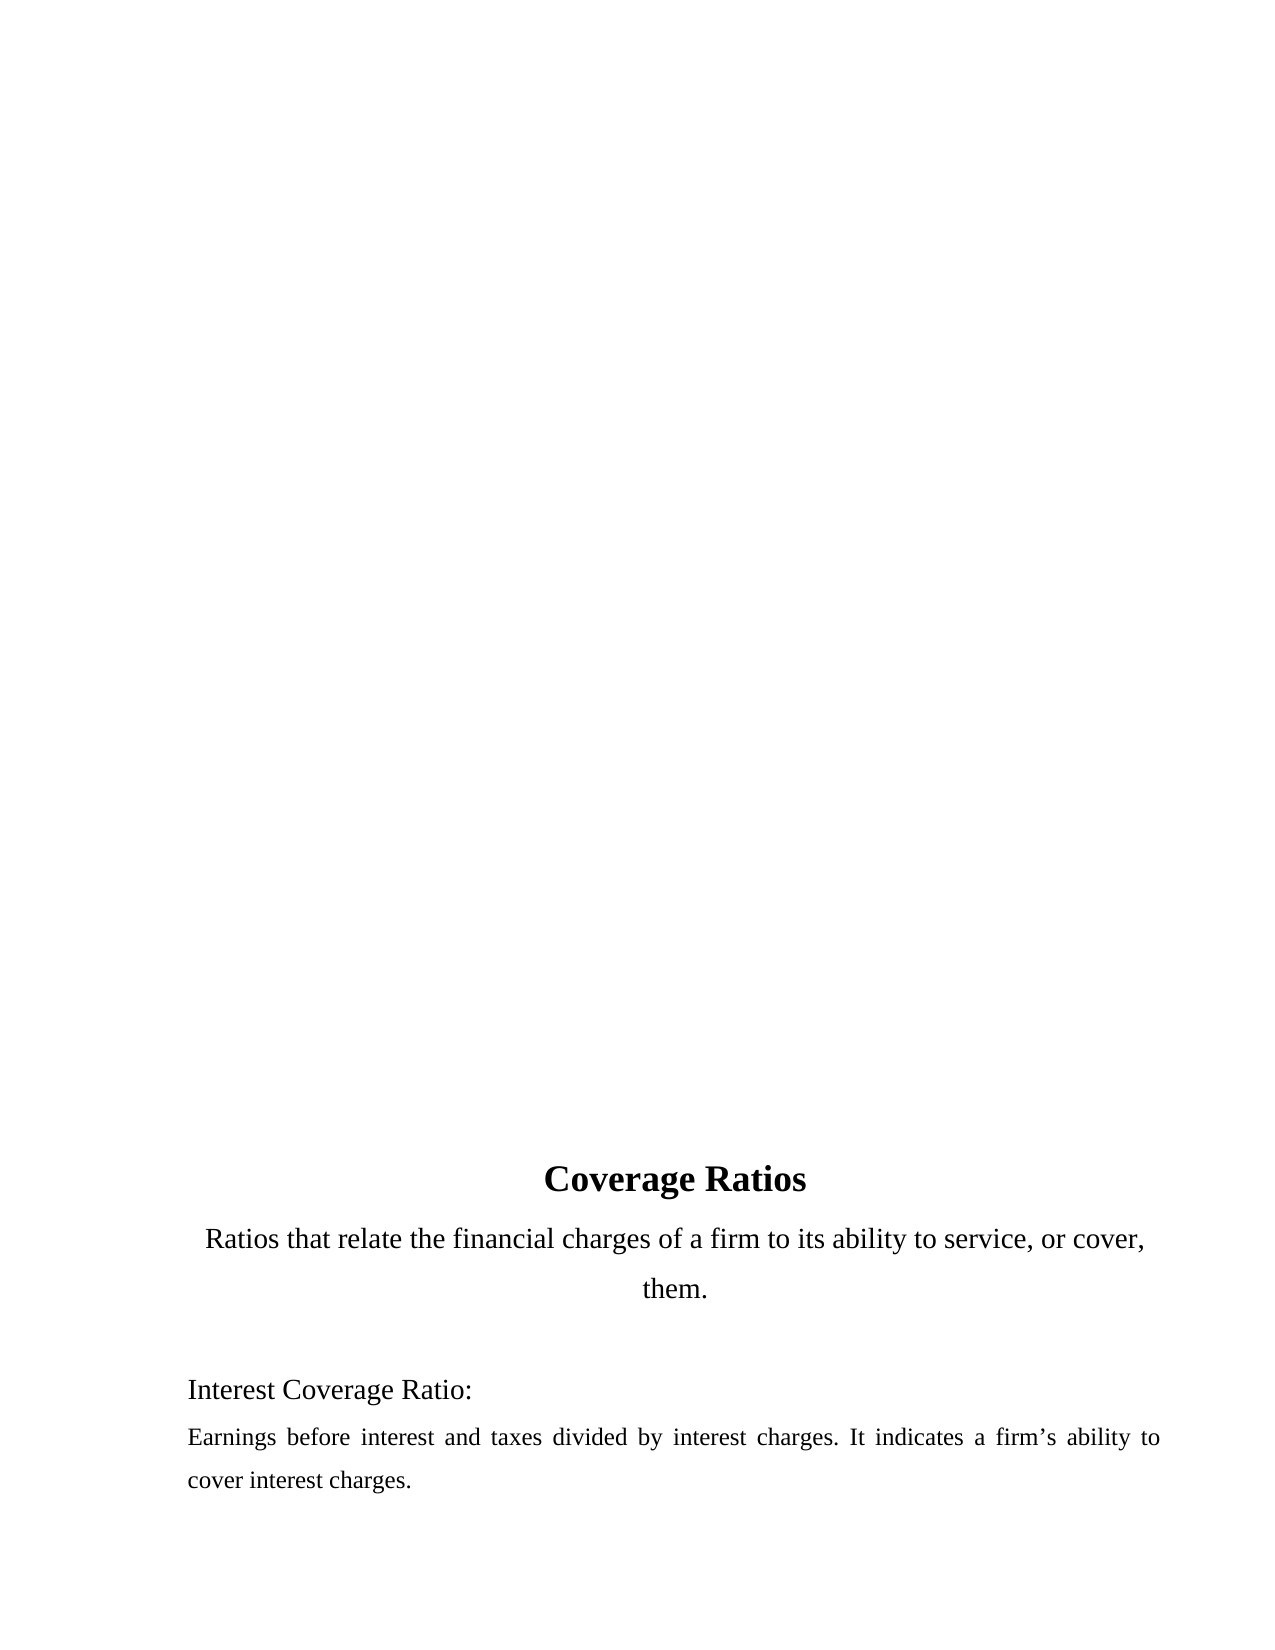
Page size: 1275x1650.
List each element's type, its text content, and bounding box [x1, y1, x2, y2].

text Earnings before interest and taxes divided by interest charges. It indicates a firm’s ability to cover interest charges. [187, 1422, 1162, 1494]
text Ratios that relate the financial charges of a firm to its ability to service, or cover, them. [187, 1221, 1162, 1305]
text Coverage Ratios [187, 1156, 1162, 1199]
text Interest Coverage Ratio: [187, 1372, 1162, 1405]
